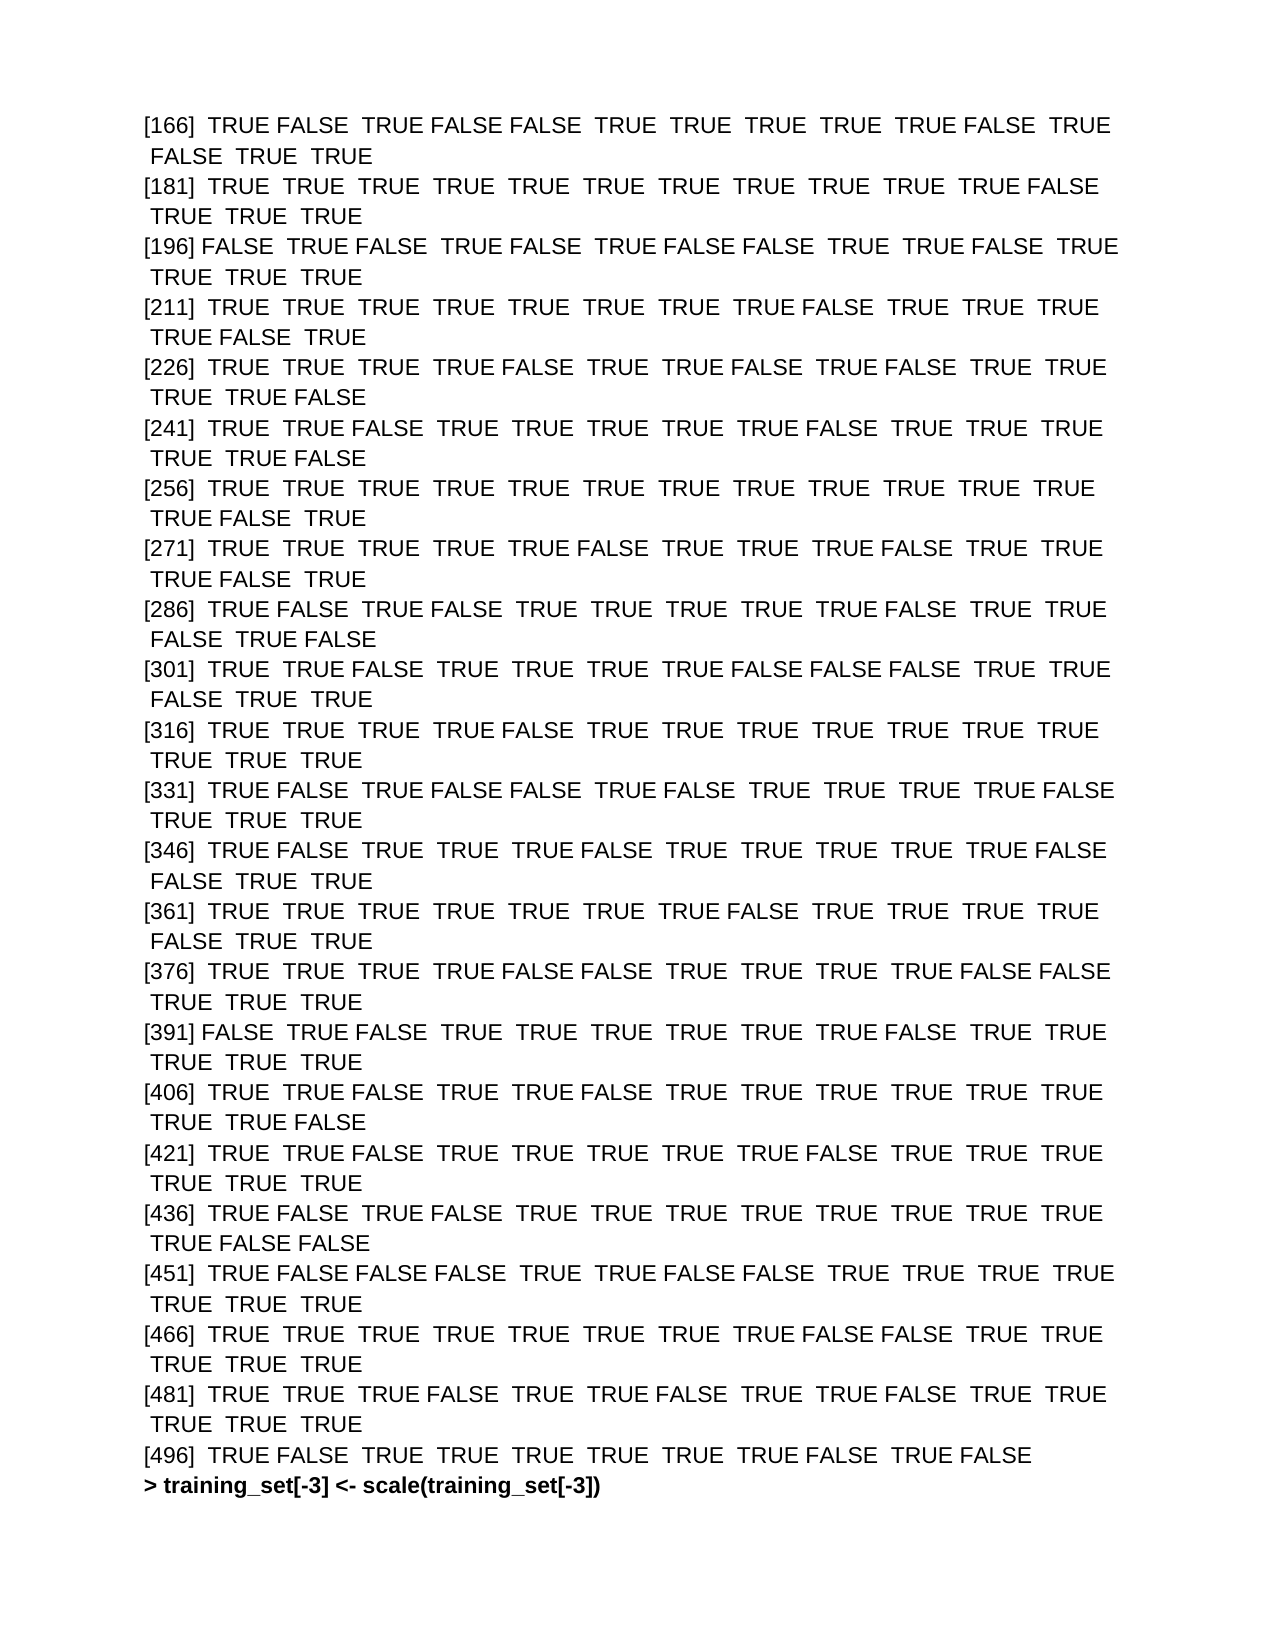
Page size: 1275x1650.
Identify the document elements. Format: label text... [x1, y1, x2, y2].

text [346] TRUE FALSE TRUE TRUE TRUE FALSE TRUE TRUE TRUE TRUE TRUE FALSE FALSE TRUE TRUE [144, 837, 1125, 894]
text [331] TRUE FALSE TRUE FALSE FALSE TRUE FALSE TRUE TRUE TRUE TRUE FALSE TRUE TRUE TRUE [144, 777, 1125, 834]
text [466] TRUE TRUE TRUE TRUE TRUE TRUE TRUE TRUE FALSE FALSE TRUE TRUE TRUE TRUE TRUE [144, 1321, 1125, 1377]
text [316] TRUE TRUE TRUE TRUE FALSE TRUE TRUE TRUE TRUE TRUE TRUE TRUE TRUE TRUE TRUE [144, 717, 1125, 773]
text [211] TRUE TRUE TRUE TRUE TRUE TRUE TRUE TRUE FALSE TRUE TRUE TRUE TRUE FALSE TRUE [144, 294, 1125, 350]
text [436] TRUE FALSE TRUE FALSE TRUE TRUE TRUE TRUE TRUE TRUE TRUE TRUE TRUE FALSE FALSE [144, 1200, 1125, 1257]
text [256] TRUE TRUE TRUE TRUE TRUE TRUE TRUE TRUE TRUE TRUE TRUE TRUE TRUE FALSE TRUE [144, 475, 1125, 532]
text > training_set[-3] <- scale(training_set[-3]) [144, 1472, 1125, 1498]
text [271] TRUE TRUE TRUE TRUE TRUE FALSE TRUE TRUE TRUE FALSE TRUE TRUE TRUE FALSE TRUE [144, 535, 1125, 592]
text [376] TRUE TRUE TRUE TRUE FALSE FALSE TRUE TRUE TRUE TRUE FALSE FALSE TRUE TRUE TRUE [144, 958, 1125, 1015]
text [361] TRUE TRUE TRUE TRUE TRUE TRUE TRUE FALSE TRUE TRUE TRUE TRUE FALSE TRUE TRUE [144, 898, 1125, 954]
text [481] TRUE TRUE TRUE FALSE TRUE TRUE FALSE TRUE TRUE FALSE TRUE TRUE TRUE TRUE TRUE [144, 1381, 1125, 1438]
text [166] TRUE FALSE TRUE FALSE FALSE TRUE TRUE TRUE TRUE TRUE FALSE TRUE FALSE TRUE TRUE [144, 112, 1125, 169]
text [406] TRUE TRUE FALSE TRUE TRUE FALSE TRUE TRUE TRUE TRUE TRUE TRUE TRUE TRUE FALSE [144, 1079, 1125, 1136]
text [226] TRUE TRUE TRUE TRUE FALSE TRUE TRUE FALSE TRUE FALSE TRUE TRUE TRUE TRUE FALSE [144, 354, 1125, 411]
text [286] TRUE FALSE TRUE FALSE TRUE TRUE TRUE TRUE TRUE FALSE TRUE TRUE FALSE TRUE FALSE [144, 596, 1125, 652]
text [496] TRUE FALSE TRUE TRUE TRUE TRUE TRUE TRUE FALSE TRUE FALSE [144, 1442, 1125, 1468]
text [181] TRUE TRUE TRUE TRUE TRUE TRUE TRUE TRUE TRUE TRUE TRUE FALSE TRUE TRUE TRUE [144, 173, 1125, 229]
text [196] FALSE TRUE FALSE TRUE FALSE TRUE FALSE FALSE TRUE TRUE FALSE TRUE TRUE TRUE TRUE [144, 233, 1125, 290]
text [391] FALSE TRUE FALSE TRUE TRUE TRUE TRUE TRUE TRUE FALSE TRUE TRUE TRUE TRUE TRUE [144, 1019, 1125, 1075]
text [241] TRUE TRUE FALSE TRUE TRUE TRUE TRUE TRUE FALSE TRUE TRUE TRUE TRUE TRUE FALSE [144, 414, 1125, 471]
text [421] TRUE TRUE FALSE TRUE TRUE TRUE TRUE TRUE FALSE TRUE TRUE TRUE TRUE TRUE TRUE [144, 1139, 1125, 1196]
text [451] TRUE FALSE FALSE FALSE TRUE TRUE FALSE FALSE TRUE TRUE TRUE TRUE TRUE TRUE TRUE [144, 1260, 1125, 1317]
text [301] TRUE TRUE FALSE TRUE TRUE TRUE TRUE FALSE FALSE FALSE TRUE TRUE FALSE TRUE TRUE [144, 656, 1125, 713]
